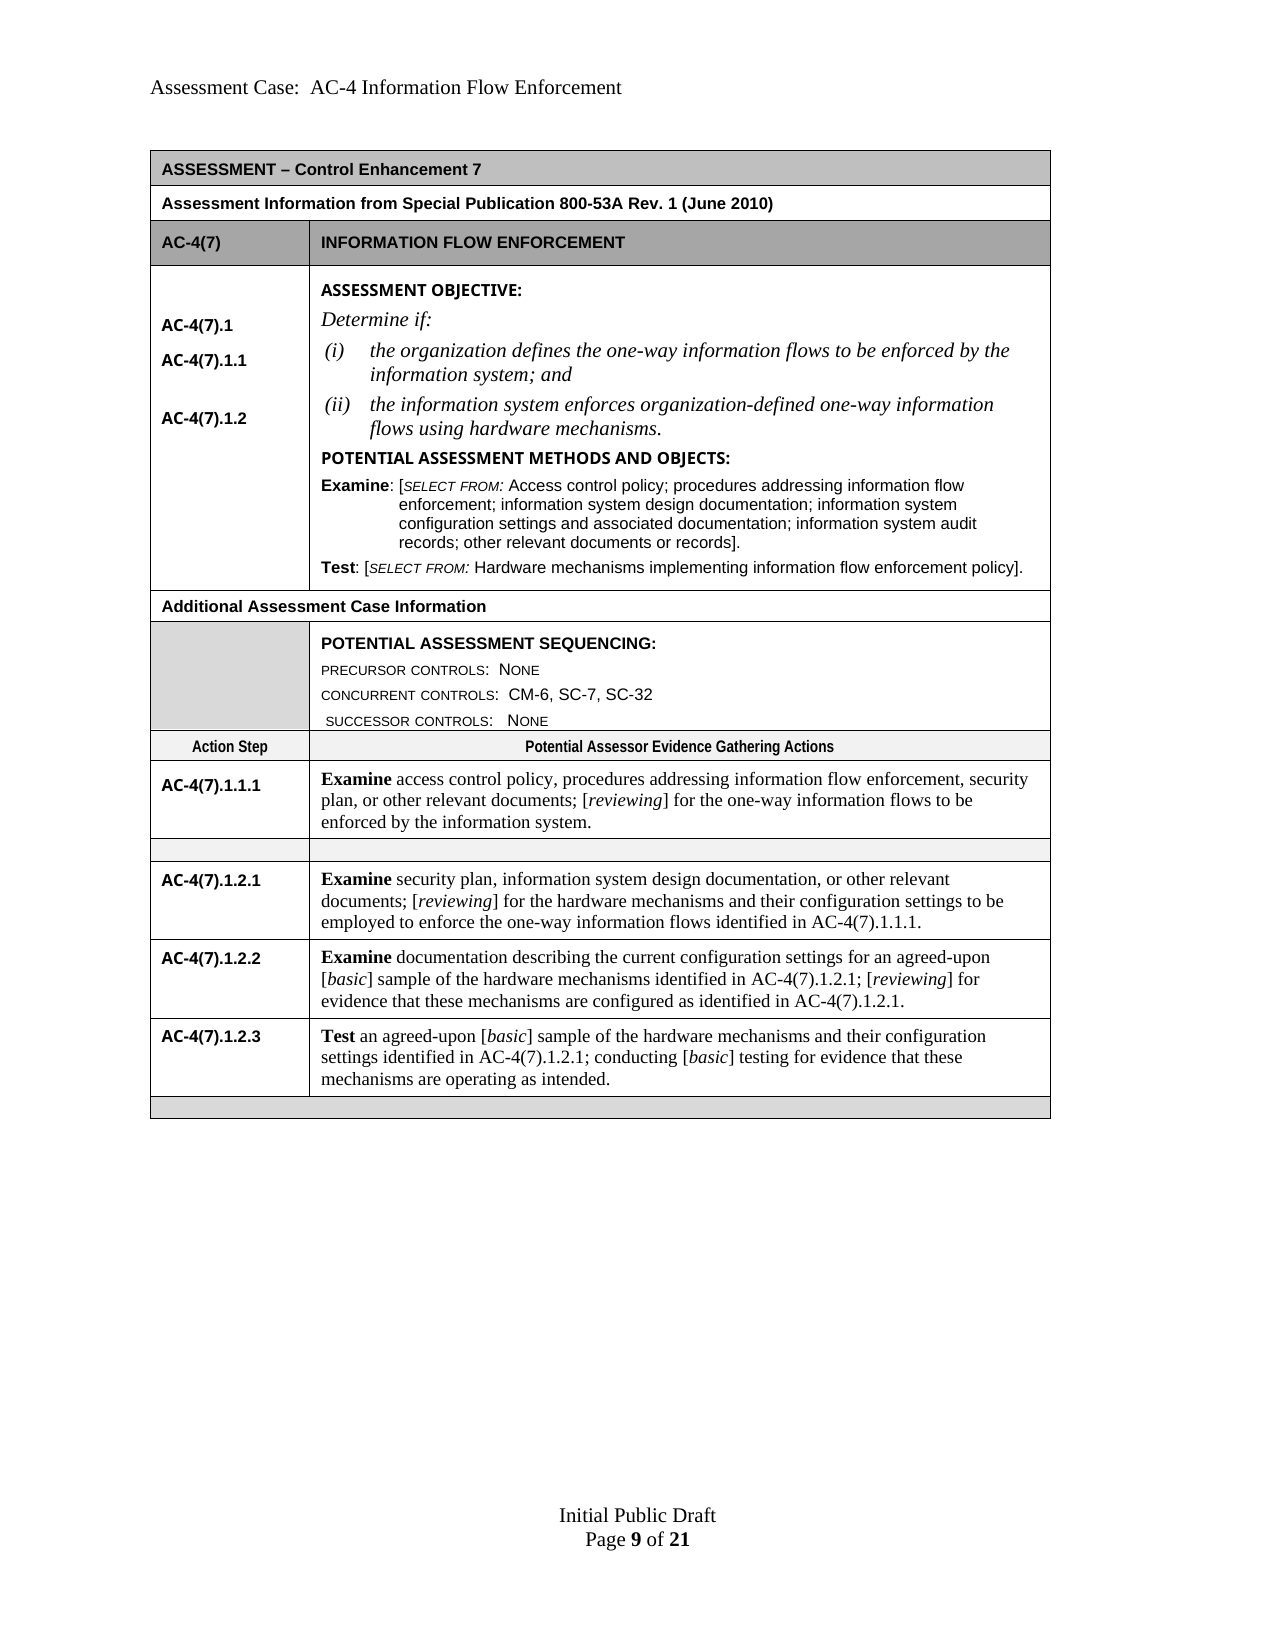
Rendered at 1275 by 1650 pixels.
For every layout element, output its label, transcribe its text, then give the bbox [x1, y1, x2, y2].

table_cell Potential Assessor Evidence Gathering Actions [310, 731, 1050, 760]
table_cell Additional Assessment Case Information [151, 591, 1050, 621]
table_cell AC-4(7).1.2.3 [151, 1019, 309, 1096]
table_cell [151, 839, 309, 861]
table_cell [310, 839, 1050, 861]
table_cell AC-4(7).1.2.1 [151, 862, 309, 939]
table_header ASSESSMENT – Control Enhancement 7 [151, 151, 1050, 185]
table_cell AC-4(7) [151, 221, 309, 265]
table_cell AC-4(7).1.1.1 [151, 761, 309, 838]
table_cell Examine documentation describing the current configuration settings for an agreed-upon [basic] sample of the hardware mechanisms identified in AC-4(7).1.2.1; [reviewing] for evidence that these mechanisms are configured as identified in AC-4(7).1.2.1. [310, 940, 1050, 1017]
table_cell [151, 1097, 1050, 1118]
table_cell INFORMATION FLOW ENFORCEMENT [310, 221, 1050, 265]
table_cell Action Step [151, 731, 309, 760]
table_cell POTENTIAL ASSESSMENT SEQUENCING: precursor controls: None concurrent controls: CM-6, SC-7, SC-32 successor controls: None [310, 622, 1050, 729]
table_cell ASSESSMENT OBJECTIVE: Determine if: the organization defines the one-way information flows to be enforced by the information system; and the information system enforces organization-defined one-way information flows using hardware mechanisms. POTENTIAL ASSESSMENT METHODS AND OBJECTS: Examine: [select from: Access control policy; procedures addressing information flow enforcement; information system design documentation; information system configuration settings and associated documentation; information system audit records; other relevant documents or records]. Test: [select from: Hardware mechanisms implementing information flow enforcement policy]. [310, 266, 1050, 590]
table_cell [151, 622, 309, 729]
table_cell Test an agreed-upon [basic] sample of the hardware mechanisms and their configuration settings identified in AC-4(7).1.2.1; conducting [basic] testing for evidence that these mechanisms are operating as intended. [310, 1019, 1050, 1096]
table_cell Examine access control policy, procedures addressing information flow enforcement, security plan, or other relevant documents; [reviewing] for the one-way information flows to be enforced by the information system. [310, 761, 1050, 838]
table_cell Examine security plan, information system design documentation, or other relevant documents; [reviewing] for the hardware mechanisms and their configuration settings to be employed to enforce the one-way information flows identified in AC-4(7).1.1.1. [310, 862, 1050, 939]
table_cell AC-4(7).1 AC-4(7).1.1 AC-4(7).1.2 [151, 266, 309, 590]
table_cell AC-4(7).1.2.2 [151, 940, 309, 1017]
table_cell Assessment Information from Special Publication 800-53A Rev. 1 (June 2010) [151, 186, 1050, 219]
